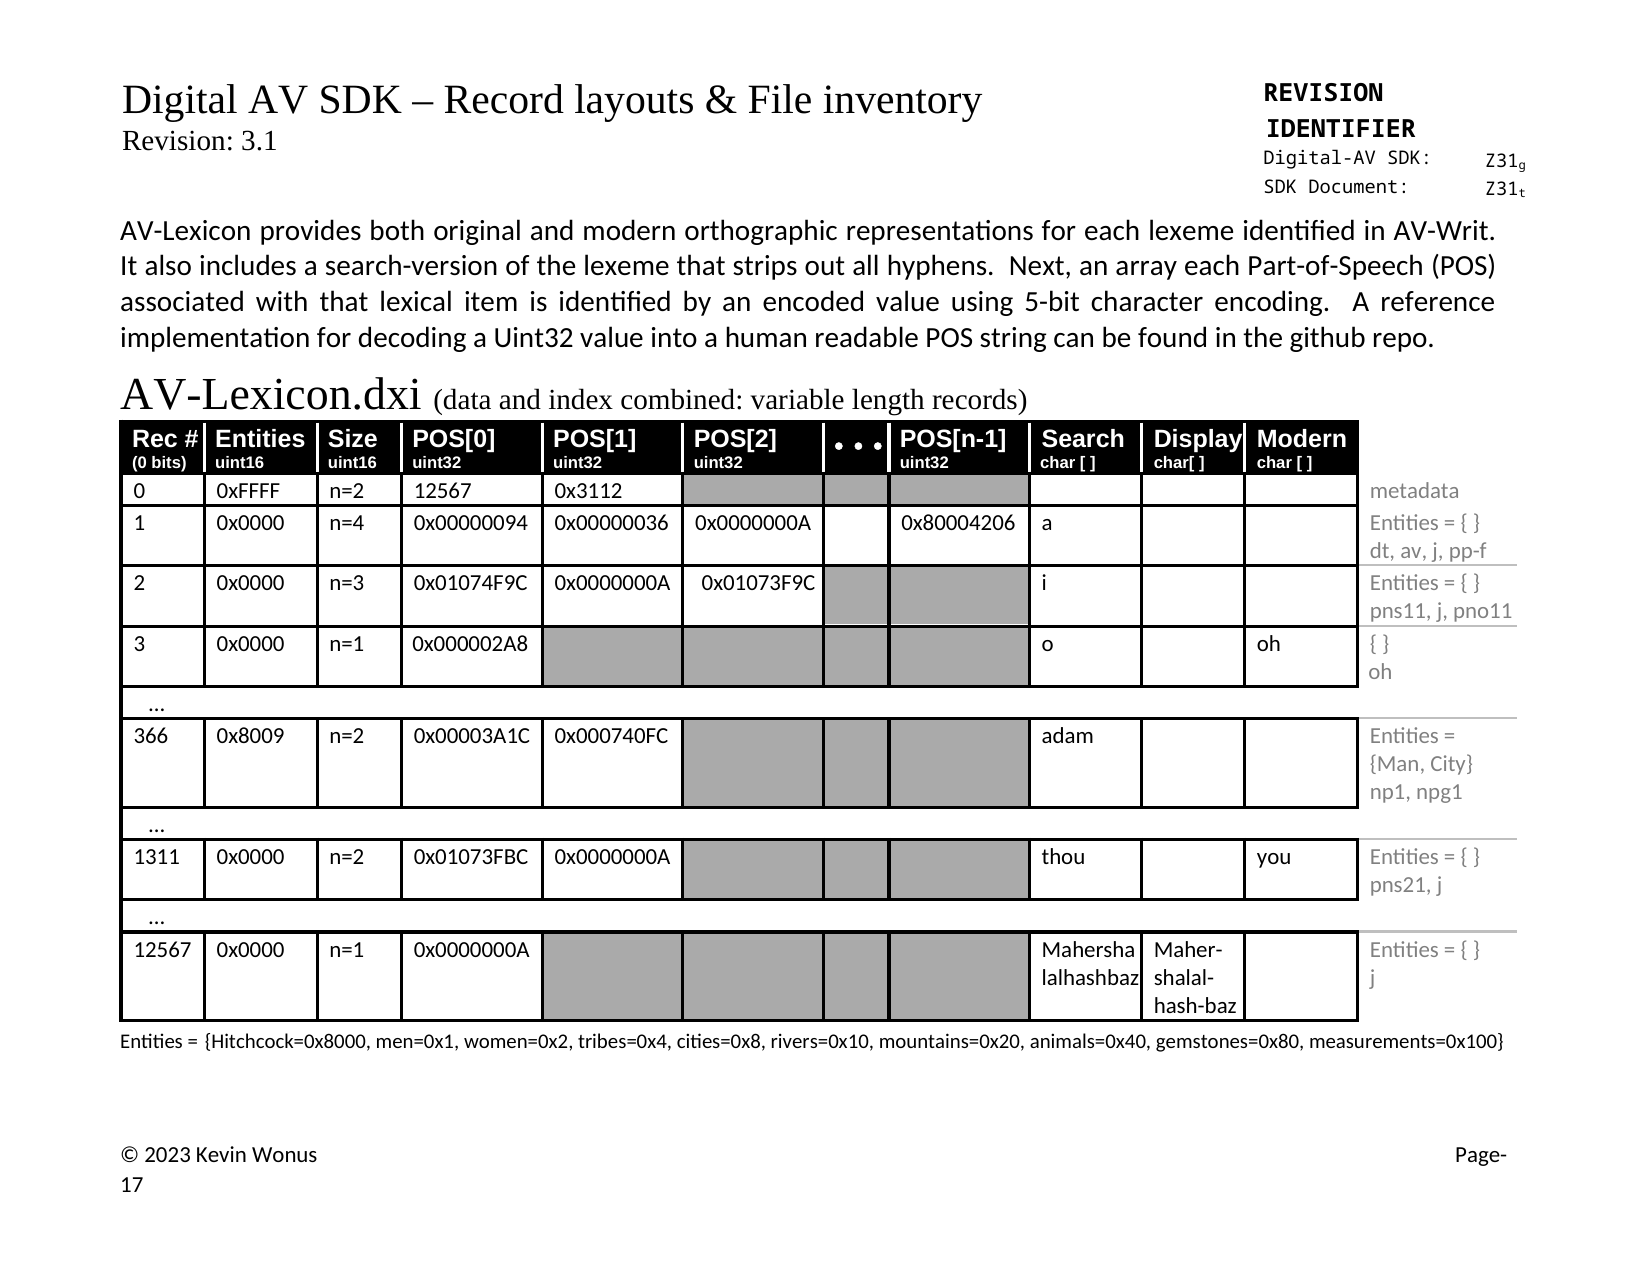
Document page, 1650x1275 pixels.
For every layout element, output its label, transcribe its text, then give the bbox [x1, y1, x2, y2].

table_cell Entities = { } dt, av, j, pp-f [1359, 506, 1517, 564]
table_header POS[2] uint32 [684, 423, 822, 472]
table_cell [825, 628, 887, 685]
table_cell [1143, 567, 1243, 624]
table_cell Entities = { } pns11, j, pno11 [1359, 566, 1517, 624]
table_cell [684, 628, 822, 685]
table_cell 1311 [123, 841, 203, 898]
table_cell 0x01074F9C [403, 567, 541, 624]
table_cell Maher-shalal-hash-baz [1143, 934, 1243, 1019]
subtitle AV-Lexicon provides both original and modern orthographic representations for each lexeme identified in AV-Writ. It also includes a search-version of the lexeme that strips out all hyphens. Next, an array each Part-of-Speech (POS) associated with that lexical item is identified by an encoded value using 5-bit character encoding. A reference implementation for decoding a Uint32 value into a human readable POS string can be found in the github repo. [120, 212, 1498, 354]
table_cell 0xFFFF [206, 475, 316, 504]
table_cell … [123, 688, 1028, 717]
table_cell [1246, 507, 1356, 564]
table_cell 12567 [403, 475, 541, 504]
table_cell [825, 567, 887, 624]
table_cell n=3 [319, 567, 400, 624]
table_cell 366 [123, 720, 203, 806]
table_cell [891, 720, 1028, 806]
table_cell 0x0000 [206, 507, 316, 564]
table_header POS[1] uint32 [544, 423, 681, 472]
table_cell … [123, 901, 1028, 930]
table_cell n=4 [319, 507, 400, 564]
subtitle AV-Lexicon.dxi (data and index combined: variable length records) [120, 367, 1530, 419]
table_header POS[n-1] uint32 [891, 423, 1028, 472]
table_header Rec # (0 bits) [123, 423, 203, 472]
table_cell [1143, 475, 1243, 504]
table_cell [891, 475, 1028, 504]
table_cell n=1 [319, 934, 400, 1019]
table_header Modern char [ ] [1246, 423, 1356, 472]
table_cell [1143, 628, 1243, 685]
table_cell 2 [123, 567, 203, 624]
table_cell [891, 934, 1028, 1019]
table_cell [1246, 567, 1356, 624]
table_cell n=2 [319, 475, 400, 504]
table_cell [1031, 475, 1140, 504]
table_cell 1 [123, 507, 203, 564]
table_cell [891, 567, 1028, 624]
table_cell [544, 628, 681, 685]
table_cell [891, 628, 1028, 685]
text Entities = {Hitchcock=0x8000, men=0x1, women=0x2, tribes=0x4, cities=0x8, rivers=0x10, mountains=0x20, animals=0x40, gemstones=0x80, measurements=0x100} [120, 1028, 1530, 1053]
table_cell adam [1031, 720, 1140, 806]
table_cell n=1 [319, 628, 400, 685]
table_cell metadata [1359, 474, 1517, 504]
table_cell [891, 841, 1028, 898]
table_cell { } oh [1359, 627, 1517, 685]
table_cell Mahershalalhashbaz [1031, 934, 1140, 1019]
table_cell n=2 [319, 841, 400, 898]
table_cell [825, 934, 887, 1019]
table_cell 0x00003A1C [403, 720, 541, 806]
table_cell 0x0000000A [544, 567, 681, 624]
table_cell a [1031, 507, 1140, 564]
table_cell thou [1031, 841, 1140, 898]
table_header Entities uint16 [206, 423, 316, 472]
table_cell 3 [123, 628, 203, 685]
table_cell 0x01073F9C [684, 567, 822, 624]
table_cell [684, 475, 822, 504]
table_cell [684, 934, 822, 1019]
table_cell 0x000002A8 [403, 628, 541, 685]
table_cell 0x00000036 [544, 507, 681, 564]
table_cell 0x8009 [206, 720, 316, 806]
table_cell [684, 720, 822, 806]
table_cell oh [1246, 628, 1356, 685]
table_header Search char [ ] [1031, 423, 1140, 472]
table_cell n=2 [319, 720, 400, 806]
table_cell 0x0000 [206, 628, 316, 685]
table_cell … [123, 809, 1028, 838]
table_cell 0x80004206 [891, 507, 1028, 564]
table_cell 0x0000000A [684, 507, 822, 564]
table_cell o [1031, 628, 1140, 685]
table_cell 12567 [123, 934, 203, 1019]
table_header Display char[ ] [1143, 423, 1243, 472]
table_cell 0x0000000A [544, 841, 681, 898]
table_cell [1143, 507, 1243, 564]
table_cell 0x0000 [206, 934, 316, 1019]
table_cell [1143, 720, 1243, 806]
table_cell [825, 720, 887, 806]
table_cell Entities = {Man, City} np1, npg1 [1359, 719, 1517, 806]
table_cell [825, 507, 887, 564]
table_cell [684, 841, 822, 898]
table_cell 0x3112 [544, 475, 681, 504]
table_cell you [1246, 841, 1356, 898]
table_cell i [1031, 567, 1140, 624]
table_cell 0x00000094 [403, 507, 541, 564]
table_cell [1246, 934, 1356, 1019]
table_cell [1143, 841, 1243, 898]
table_cell 0x01073FBC [403, 841, 541, 898]
table_cell 0x0000 [206, 841, 316, 898]
table_cell 0x000740FC [544, 720, 681, 806]
table_cell Entities = { } pns21, j [1359, 840, 1517, 898]
table_cell Entities = { } j [1359, 933, 1517, 1019]
table_header Size uint16 [319, 423, 400, 472]
table_cell [1246, 720, 1356, 806]
table_cell [544, 934, 681, 1019]
table_cell 0x0000000A [403, 934, 541, 1019]
table_cell 0 [123, 475, 203, 504]
table_cell [825, 475, 887, 504]
table_header [825, 423, 887, 472]
table_cell [825, 841, 887, 898]
table_header POS[0] uint32 [403, 423, 541, 472]
table_cell 0x0000 [206, 567, 316, 624]
table_cell [1246, 475, 1356, 504]
